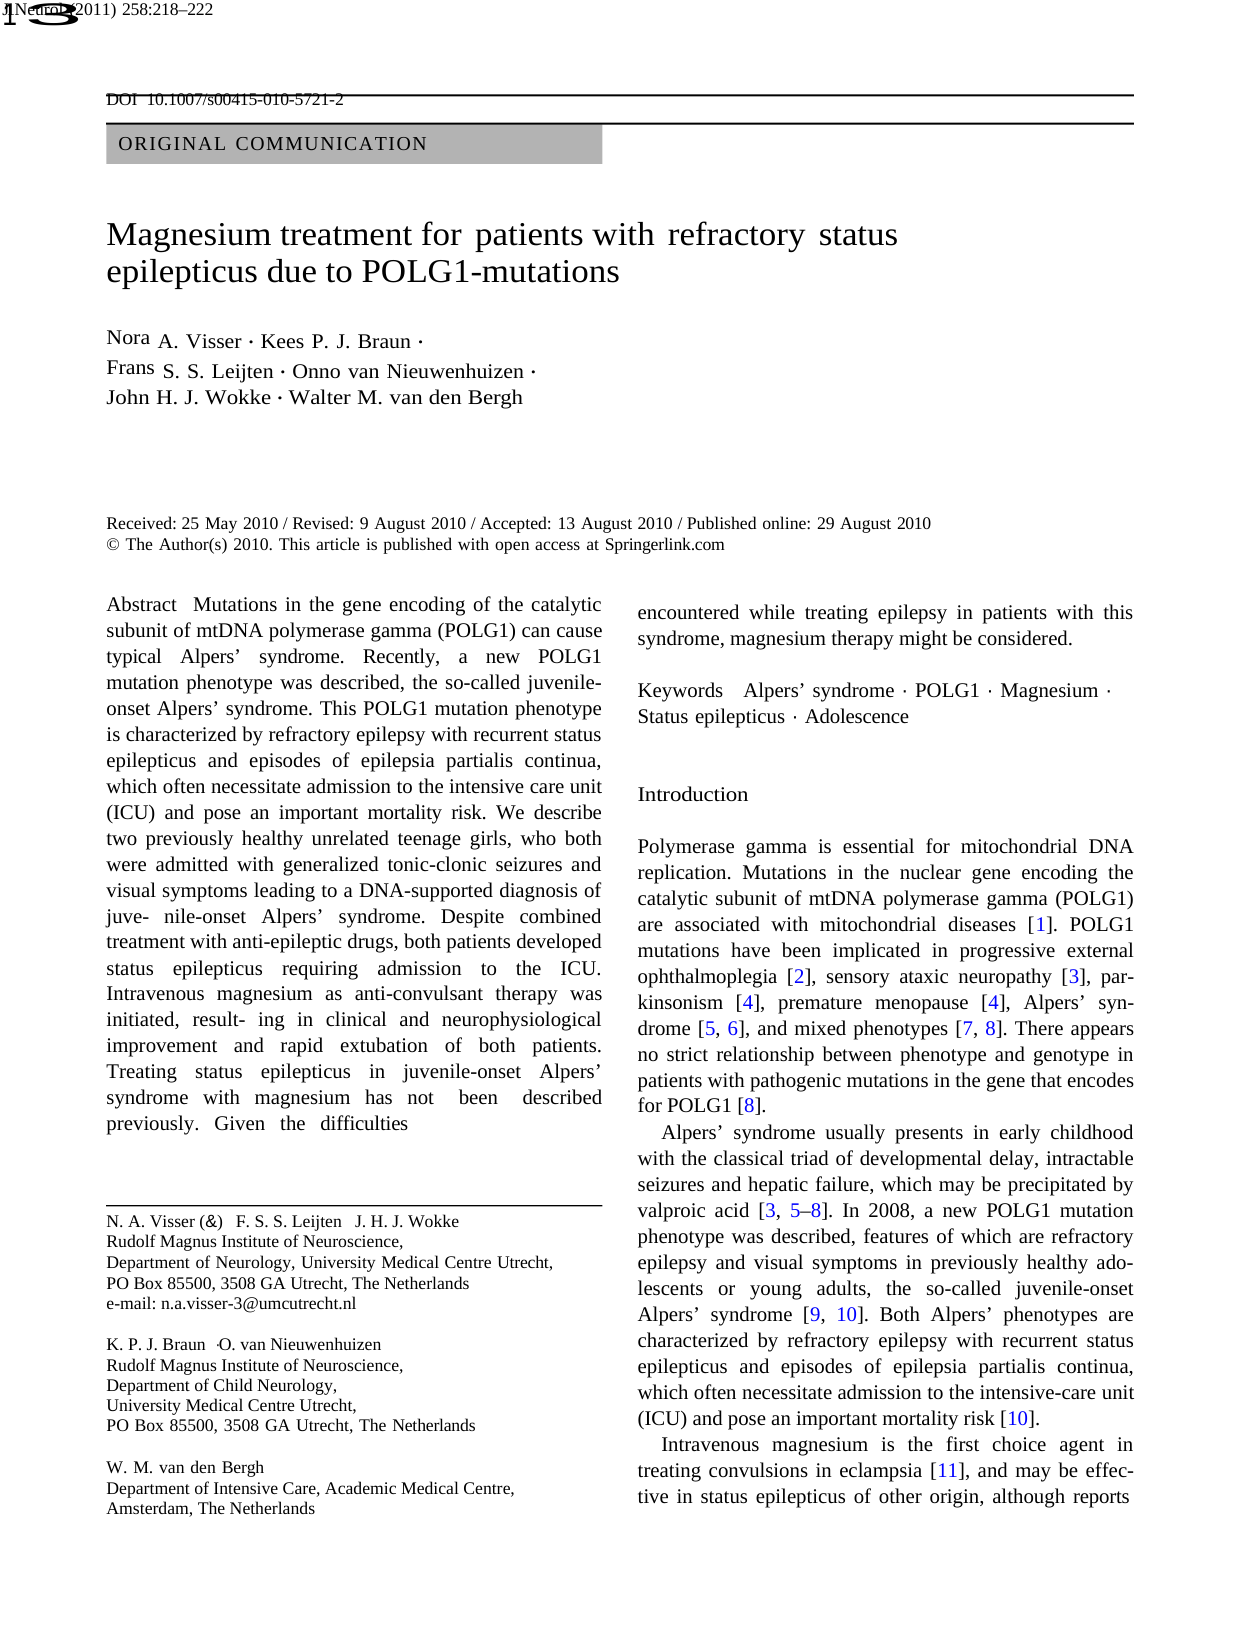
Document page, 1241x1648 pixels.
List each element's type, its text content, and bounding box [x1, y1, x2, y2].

text Introduction [637, 782, 1137, 806]
text Department of Intensive Care, Academic Medical Centre, Amsterdam, The Netherlands [106, 1478, 600, 1518]
text Frans S. S. Leijten • Onno van Nieuwenhuizen • [106, 355, 1137, 383]
text encountered while treating epilepsy in patients with this syndrome, magnesium therapy might be considered. [637, 599, 1134, 649]
text DOI 10.1007/s00415-010-5721-2 [106, 89, 1137, 109]
text Abstract Mutations in the gene encoding of the catalytic subunit of mtDNA polymerase gamma (POLG1) can cause typical Alpers’ syndrome. Recently, a new POLG1 mutation phenotype was described, the so-called juvenile-onset Alpers’ syndrome. This POLG1 mutation phenotype is characterized by refractory epilepsy with recurrent status epilepticus and episodes of epilepsia partialis continua, which often necessitate admission to the intensive care unit (ICU) and pose an important mortality risk. We describe two previously healthy unrelated teenage girls, who both were admitted with generalized tonic-clonic seizures and visual symptoms leading to a DNA-supported diagnosis of juve- nile-onset Alpers’ syndrome. Despite combined treatment with anti-epileptic drugs, both patients developed status epilepticus requiring admission to the ICU. Intravenous magnesium as anti-convulsant therapy was initiated, result- ing in clinical and neurophysiological improvement and rapid extubation of both patients. Treating status epilepticus in juvenile-onset Alpers’ syndrome with magnesium has not been described previously. Given the difficulties [106, 592, 602, 1135]
text Keywords Alpers’ syndrome · POLG1 · Magnesium · [637, 678, 1137, 702]
text PO Box 85500, 3508 GA Utrecht, The Netherlands [106, 1416, 602, 1436]
text Intravenous magnesium is the first choice agent in treating convulsions in eclampsia [11], and may be effec- tive in status epilepticus of other origin, although reports [637, 1432, 1134, 1508]
text © The Author(s) 2010. This article is published with open access at Springerlink.com [106, 533, 1137, 554]
text K. P. J. Braun O. van Nieuwenhuizen Rudolf Magnus Institute of Neuroscience, Department of Child Neurology, University Medical Centre Utrecht, [106, 1334, 410, 1416]
text Alpers’ syndrome usually presents in early childhood with the classical triad of developmental delay, intractable seizures and hepatic failure, which may be precipitated by valproic acid [3, 5–8]. In 2008, a new POLG1 mutation phenotype was described, features of which are refractory epilepsy and visual symptoms in previously healthy ado- lescents or young adults, the so-called juvenile-onset Alpers’ syndrome [9, 10]. Both Alpers’ phenotypes are characterized by refractory epilepsy with recurrent status epilepticus and episodes of epilepsia partialis continua, which often necessitate admission to the intensive-care unit (ICU) and pose an important mortality risk [10]. [637, 1120, 1134, 1429]
text John H. J. Wokke • Walter M. van den Bergh [106, 385, 1137, 409]
title Magnesium treatment for patients with refractory status epilepticus due to POLG1-mutations [106, 216, 1047, 289]
text W. M. van den Bergh [106, 1457, 602, 1477]
text Polymerase gamma is essential for mitochondrial DNA replication. Mutations in the nuclear gene encoding the catalytic subunit of mtDNA polymerase gamma (POLG1) are associated with mitochondrial diseases [1]. POLG1 mutations have been implicated in progressive external ophthalmoplegia [2], sensory ataxic neuropathy [3], par- kinsonism [4], premature menopause [4], Alpers’ syn- drome [5, 6], and mixed phenotypes [7, 8]. There appears no strict relationship between phenotype and genotype in patients with pathogenic mutations in the gene that encodes for POLG1 [8]. [637, 834, 1134, 1117]
text Received: 25 May 2010 / Revised: 9 August 2010 / Accepted: 13 August 2010 / Published online: 29 August 2010 [106, 513, 1137, 533]
text Status epilepticus · Adolescence [637, 703, 1137, 728]
text Nora A. Visser • Kees P. J. Braun • [106, 325, 1137, 353]
text N. A. Visser (&) F. S. S. Leijten J. H. J. Wokke Rudolf Magnus Institute of Neuroscience, [106, 1211, 479, 1251]
text Department of Neurology, University Medical Centre Utrecht, [106, 1252, 602, 1272]
text PO Box 85500, 3508 GA Utrecht, The Netherlands e-mail: n.a.visser-3@umcutrecht.nl [106, 1273, 479, 1313]
